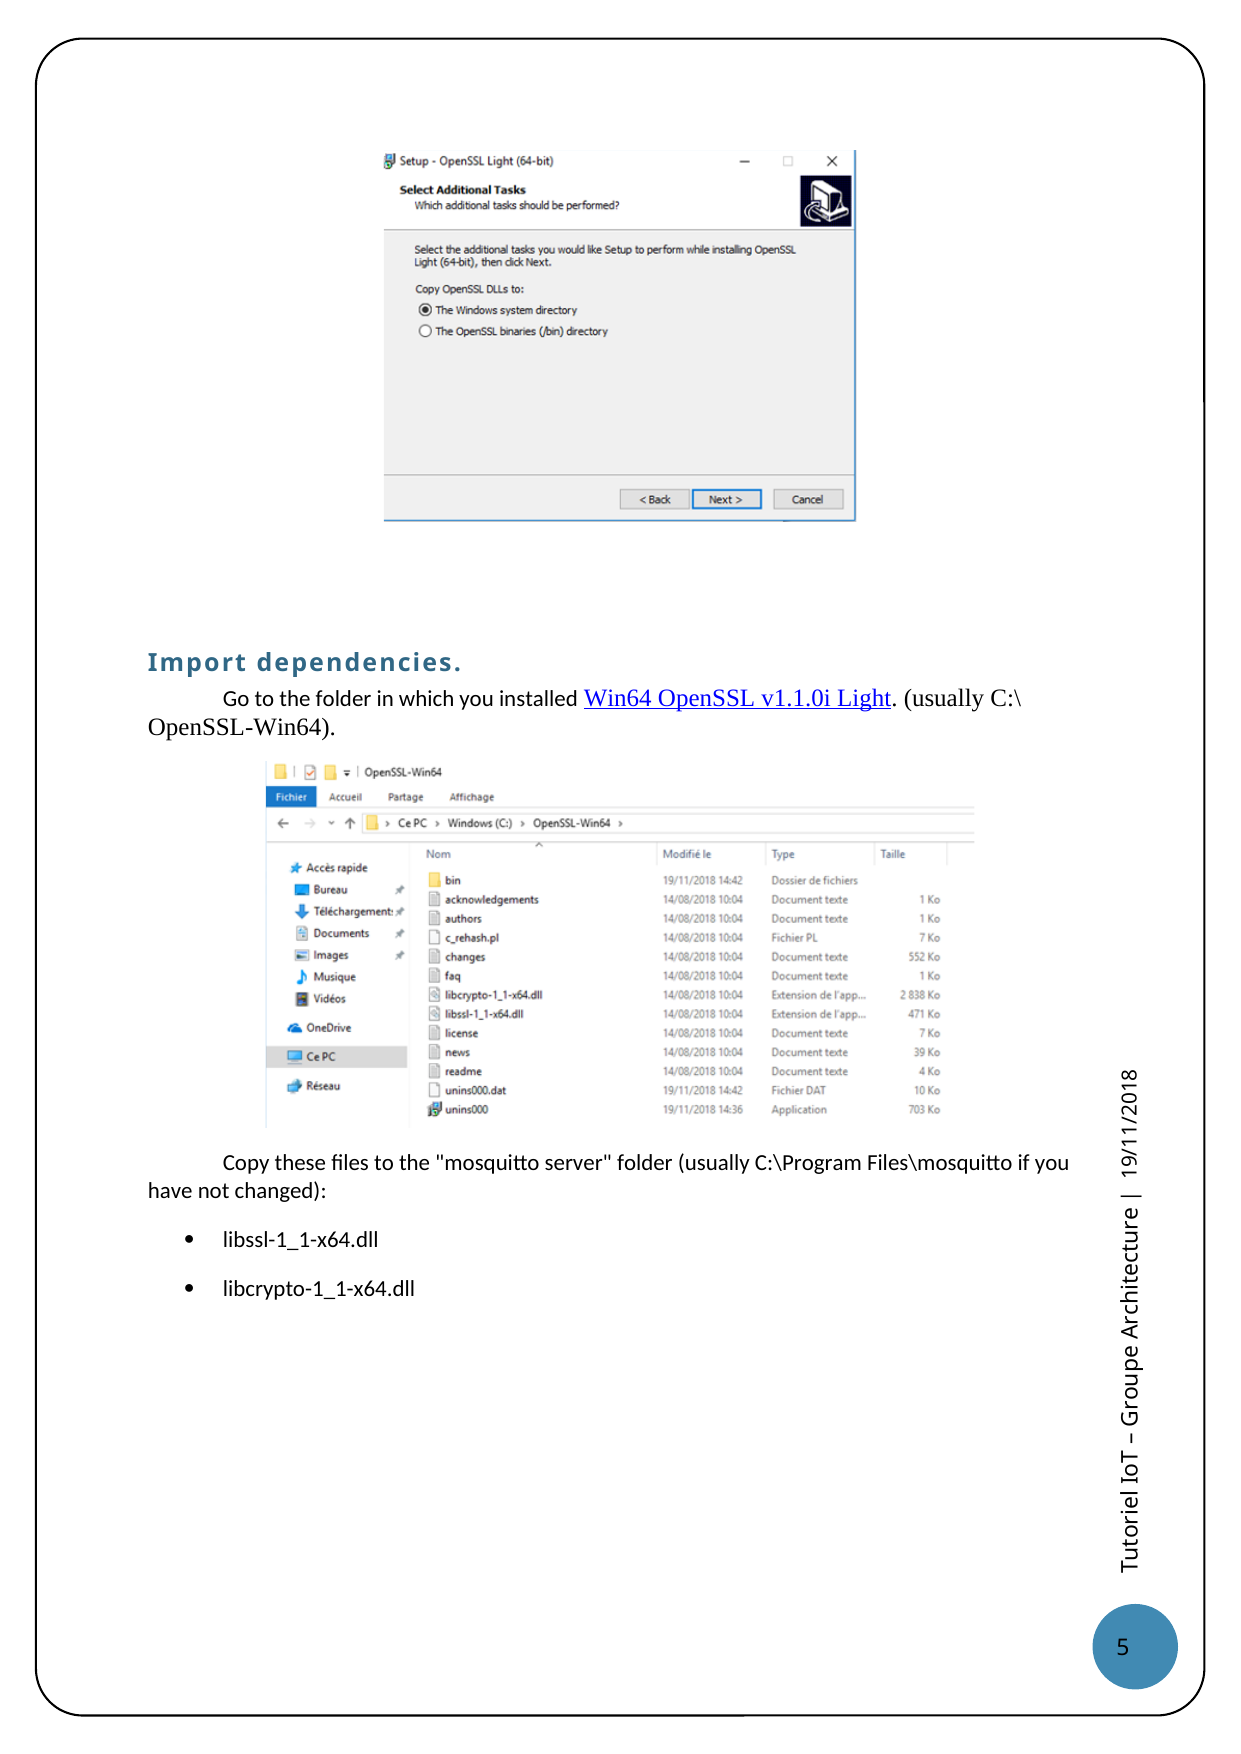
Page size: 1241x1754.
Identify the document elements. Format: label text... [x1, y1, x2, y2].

list libssl-1_1-x64.dll [185, 1225, 1092, 1253]
subtitle Import dependencies. [148, 645, 1092, 679]
picture [383, 150, 857, 522]
list libcrypto-1_1-x64.dll [185, 1274, 1092, 1302]
text Copy these files to the "mosquitto server" folder (usually C:\Program Files\mosquitto if you have not changed): [148, 1148, 1092, 1204]
text Go to the folder in which you installed Win64 OpenSSL v1.1.0i Light. (usually C:\OpenSSL-Win64). [148, 683, 1092, 741]
picture [265, 761, 975, 1128]
